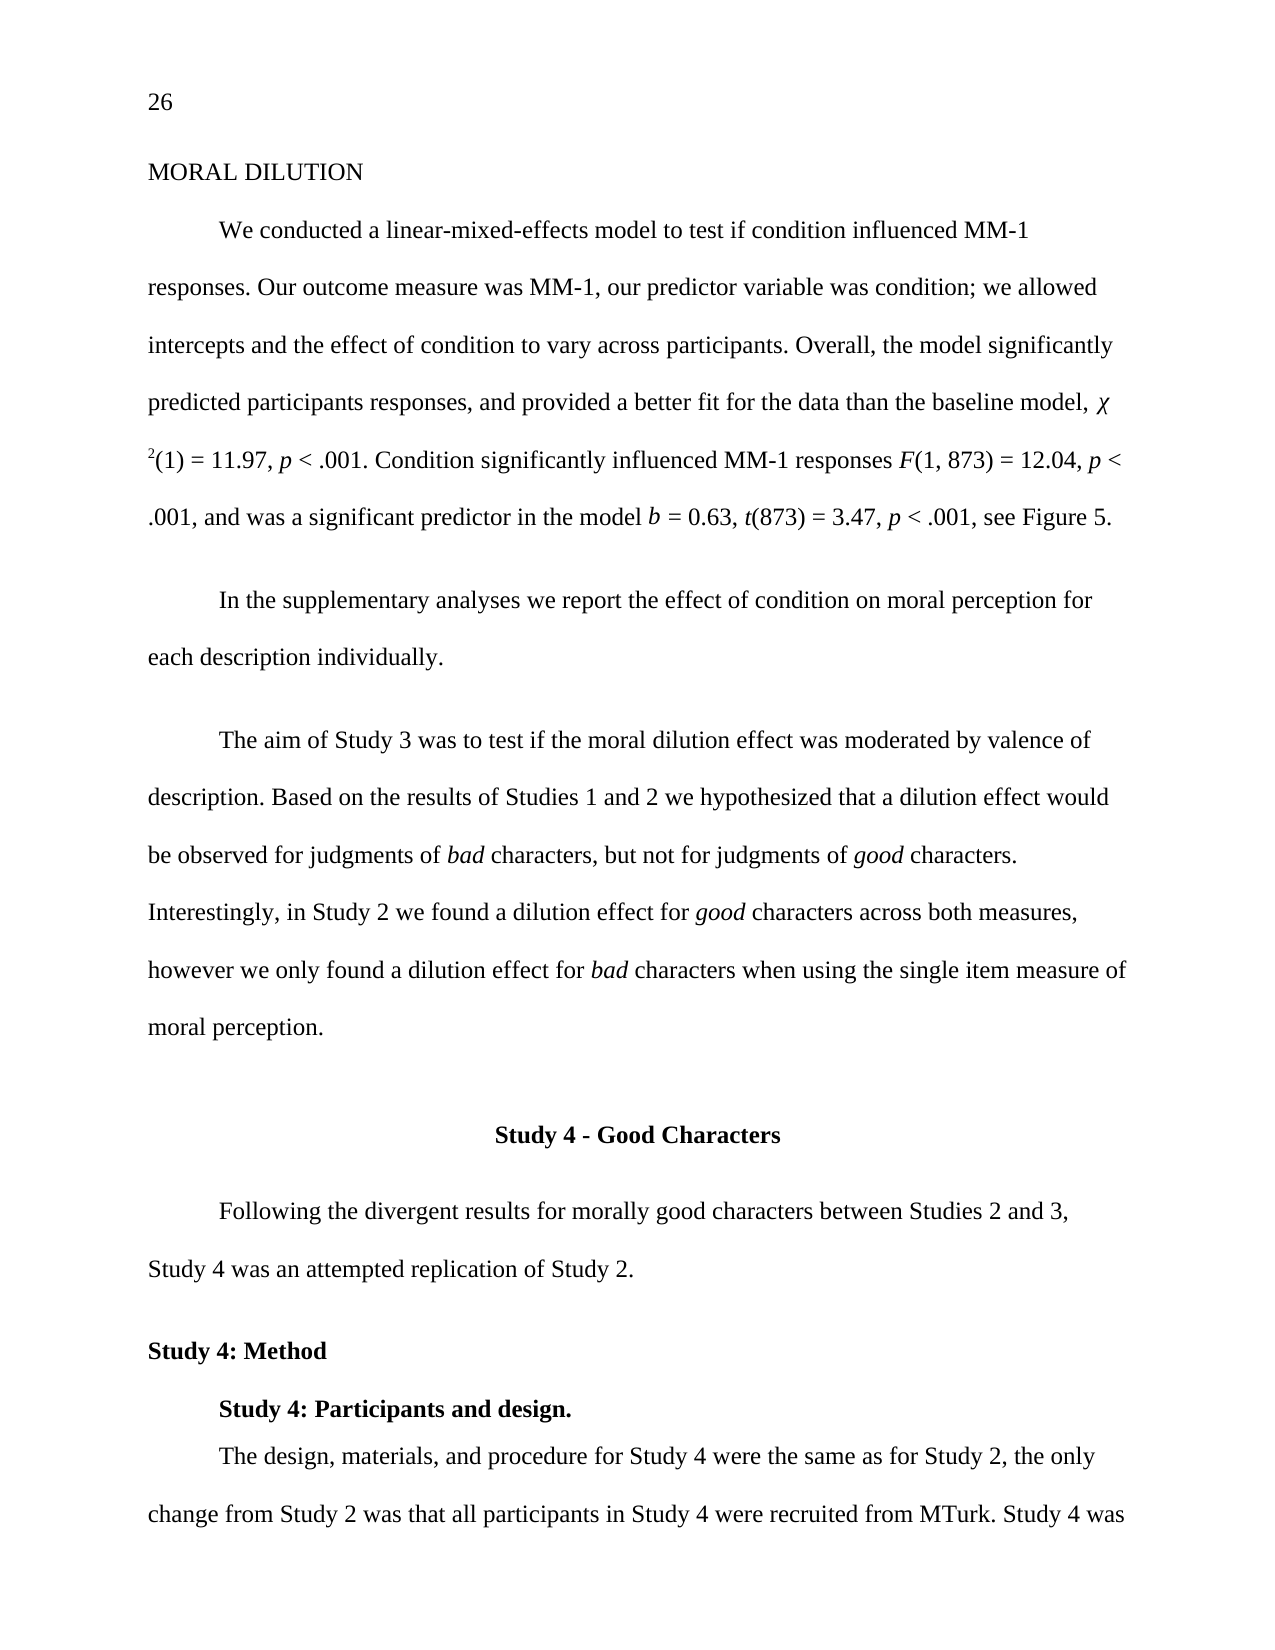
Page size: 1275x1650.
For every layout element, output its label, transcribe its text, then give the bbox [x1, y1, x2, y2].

subtitle Study 4: Participants and design. [148, 1394, 1127, 1422]
subtitle Study 4: Method [148, 1336, 1127, 1365]
text We conducted a linear-mixed-effects model to test if condition influenced MM-1 responses. Our outcome measure was MM-1, our predictor variable was condition; we allowed intercepts and the effect of condition to vary across participants. Overall, the model significantly predicted participants responses, and provided a better fit for the data than the baseline model, 2(1) = 11.97, p < .001. Condition significantly influenced MM-1 responses F(1, 873) = 12.04, p < .001, and was a significant predictor in the model = 0.63, t(873) = 3.47, p < .001, see Figure 5. [148, 215, 1127, 531]
text The aim of Study 3 was to test if the moral dilution effect was moderated by valence of description. Based on the results of Studies 1 and 2 we hypothesized that a dilution effect would be observed for judgments of bad characters, but not for judgments of good characters. Interestingly, in Study 2 we found a dilution effect for good characters across both measures, however we only found a dilution effect for bad characters when using the single item measure of moral perception. [148, 725, 1127, 1041]
subtitle Study 4 - Good Characters [148, 1120, 1127, 1149]
text Following the divergent results for morally good characters between Studies 2 and 3, Study 4 was an attempted replication of Study 2. [148, 1196, 1127, 1282]
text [148, 1441, 1127, 1527]
text In the supplementary analyses we report the effect of condition on moral perception for each description individually. [148, 585, 1127, 671]
